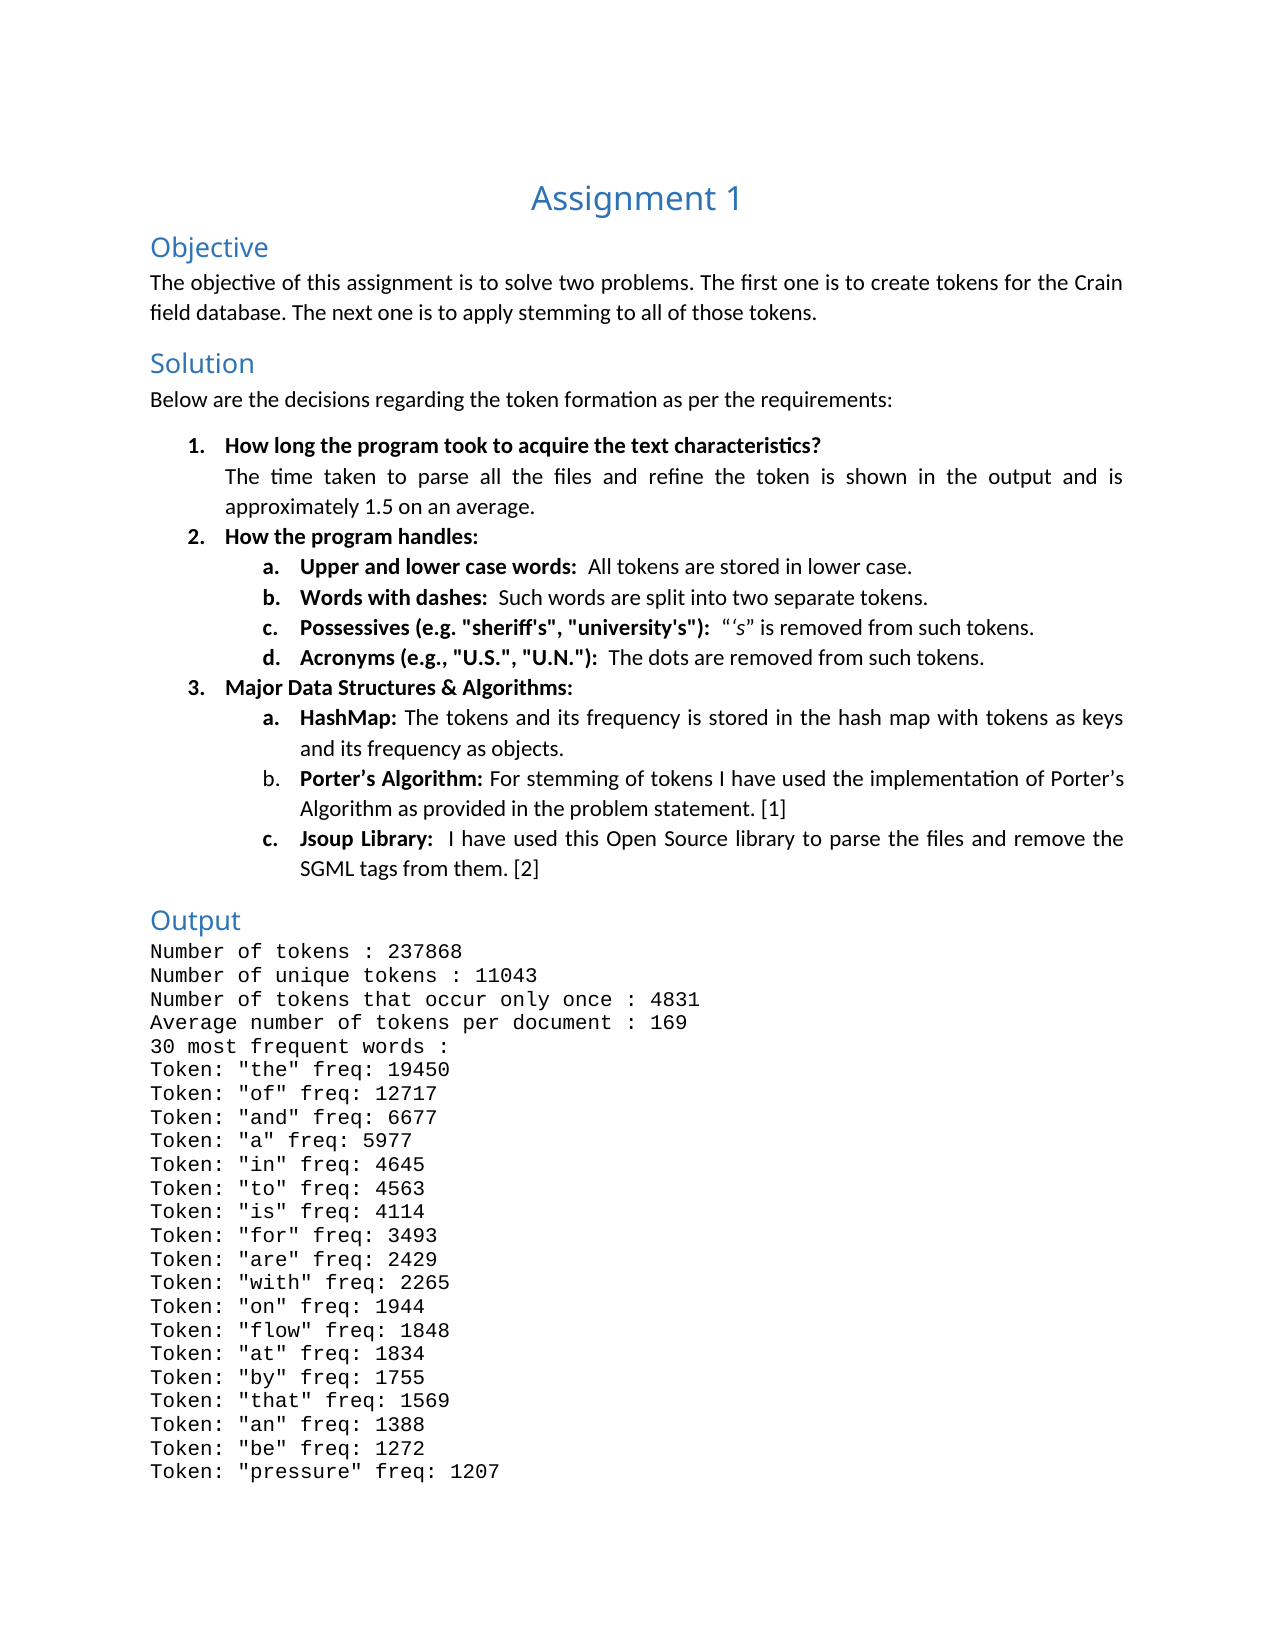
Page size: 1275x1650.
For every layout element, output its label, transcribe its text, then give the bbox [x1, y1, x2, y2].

list Jsoup Library: I have used this Open Source library to parse the files and remove the SGML tags from them. [2] [262, 824, 1125, 883]
text Token: "the" freq: 19450 [150, 1059, 1125, 1083]
list Porter’s Algorithm: For stemming of tokens I have used the implementation of Porter’s Algorithm as provided in the problem statement. [1] [262, 764, 1125, 822]
text 30 most frequent words : [150, 1036, 1125, 1059]
list Major Data Structures & Algorithms: [187, 673, 1125, 701]
list HashMap: The tokens and its frequency is stored in the hash map with tokens as keys and its frequency as objects. [262, 703, 1125, 762]
subtitle Assignment 1 [150, 175, 1125, 220]
list How long the program took to acquire the text characteristics? [187, 432, 1125, 460]
text Token: "in" freq: 4645 [150, 1154, 1125, 1178]
text Average number of tokens per document : 169 [150, 1012, 1125, 1036]
list Words with dashes: Such words are split into two separate tokens. [262, 583, 1125, 611]
text Token: "that" freq: 1569 [150, 1391, 1125, 1414]
text The objective of this assignment is to solve two problems. The first one is to create tokens for the Crain field database. The next one is to apply stemming to all of those tokens. [150, 268, 1125, 326]
text Token: "is" freq: 4114 [150, 1201, 1125, 1225]
text Token: "flow" freq: 1848 [150, 1319, 1125, 1343]
text Below are the decisions regarding the token formation as per the requirements: [150, 385, 1125, 413]
text Number of tokens that occur only once : 4831 [150, 988, 1125, 1012]
text Number of unique tokens : 11043 [150, 965, 1125, 988]
text Token: "with" freq: 2265 [150, 1272, 1125, 1296]
text Token: "a" freq: 5977 [150, 1130, 1125, 1154]
text Token: "are" freq: 2429 [150, 1249, 1125, 1272]
subtitle Output [150, 901, 1125, 938]
text Token: "and" freq: 6677 [150, 1107, 1125, 1130]
text Token: "for" freq: 3493 [150, 1225, 1125, 1249]
list The time taken to parse all the files and refine the token is shown in the output and is approximately 1.5 on an average. [225, 462, 1125, 520]
list How the program handles: [187, 522, 1125, 550]
text Token: "to" freq: 4563 [150, 1178, 1125, 1201]
subtitle Objective [150, 228, 1125, 265]
list Acronyms (e.g., "U.S.", "U.N."): The dots are removed from such tokens. [262, 643, 1125, 671]
text Token: "by" freq: 1755 [150, 1367, 1125, 1391]
subtitle Solution [150, 345, 1125, 382]
text Token: "at" freq: 1834 [150, 1343, 1125, 1367]
text Token: "pressure" freq: 1207 [150, 1461, 1125, 1485]
text Token: "an" freq: 1388 [150, 1414, 1125, 1438]
text Token: "of" freq: 12717 [150, 1083, 1125, 1107]
text Token: "on" freq: 1944 [150, 1296, 1125, 1319]
text Token: "be" freq: 1272 [150, 1438, 1125, 1461]
list Possessives (e.g. "sheriff's", "university's"): “‘s” is removed from such tokens. [262, 613, 1125, 641]
text Number of tokens : 237868 [150, 941, 1125, 965]
list Upper and lower case words: All tokens are stored in lower case. [262, 552, 1125, 581]
